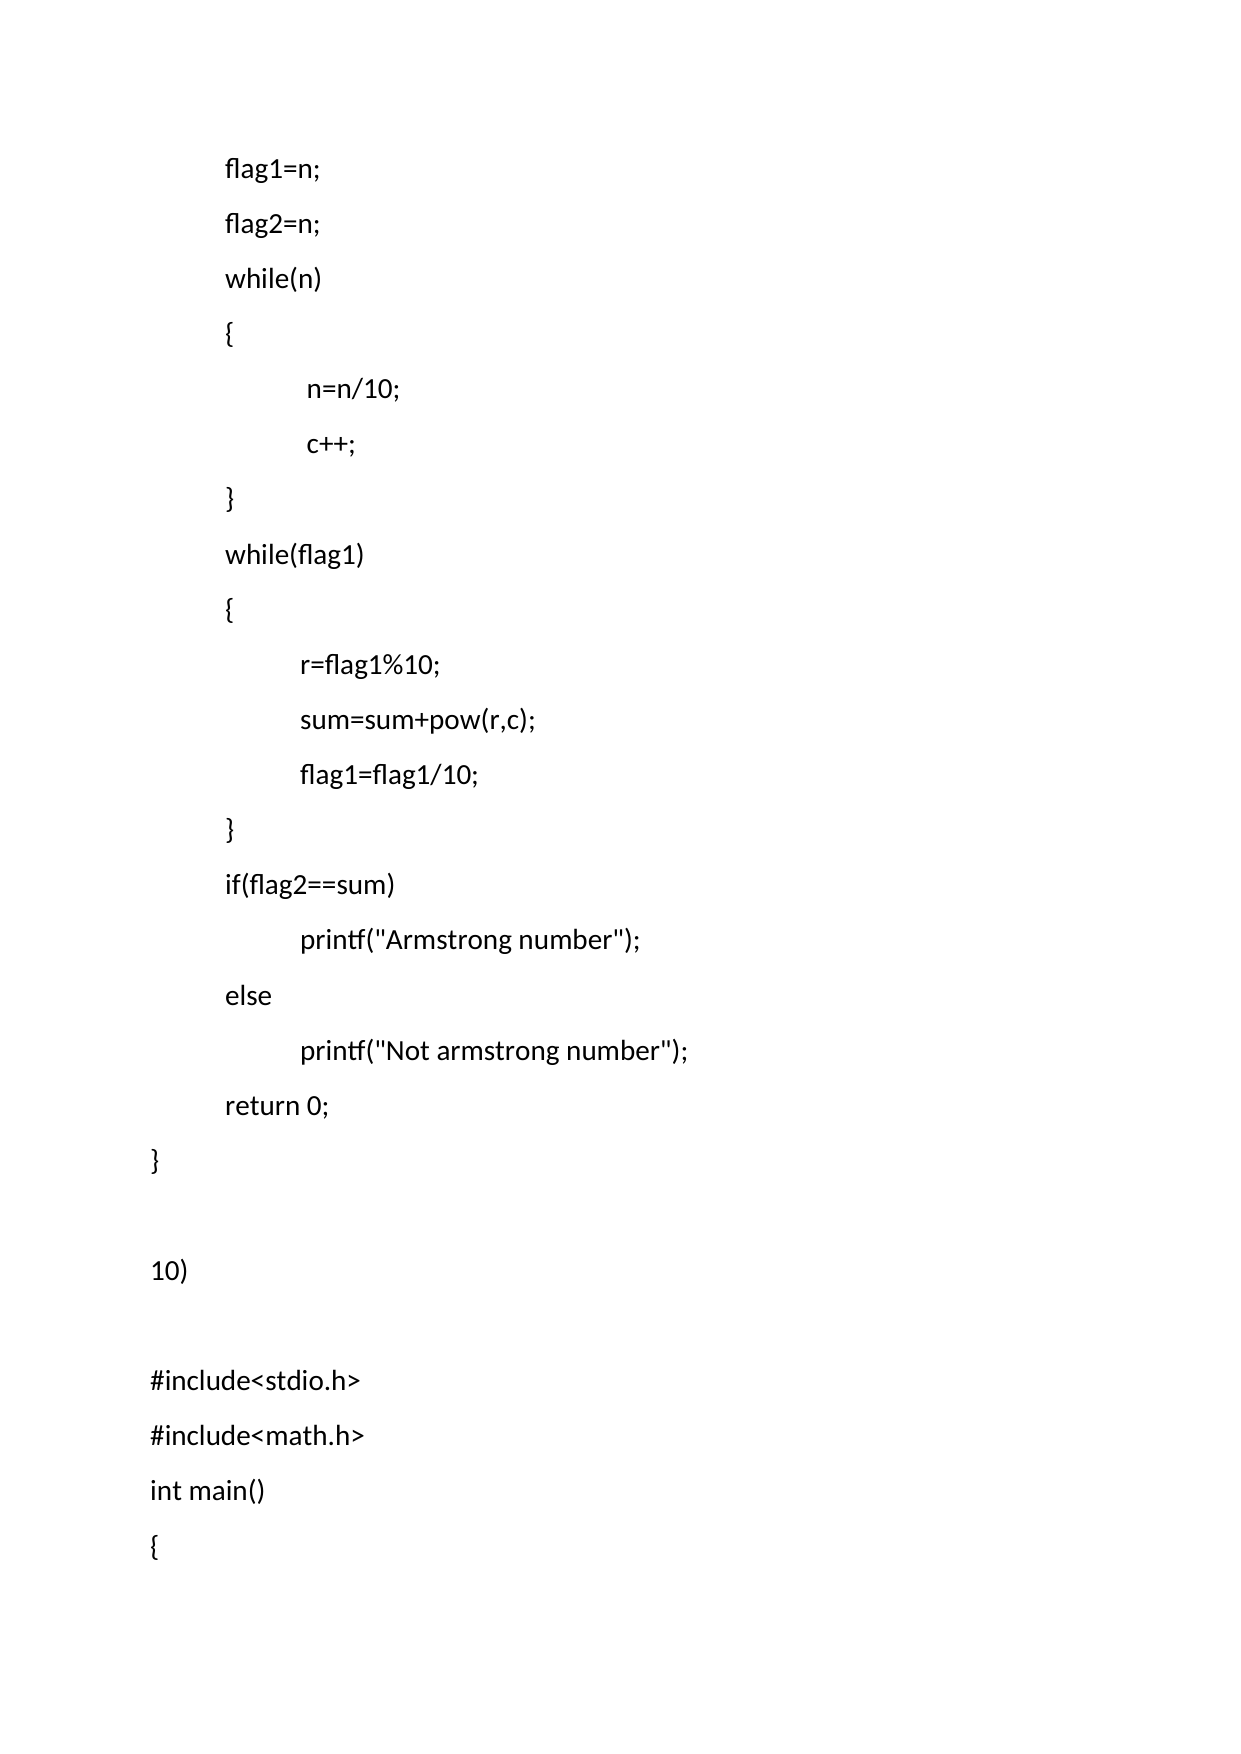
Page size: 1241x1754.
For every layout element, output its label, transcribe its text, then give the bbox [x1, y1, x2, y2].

text printf("Not armstrong number"); [150, 1032, 1090, 1067]
text r=flag1%10; [150, 646, 1090, 682]
text n=n/10; [150, 370, 1090, 406]
text } [150, 481, 1090, 516]
text if(flag2==sum) [150, 866, 1090, 902]
text { [150, 315, 1090, 351]
text return 0; [150, 1087, 1090, 1122]
text #include<math.h> [150, 1417, 1090, 1453]
text c++; [150, 426, 1090, 461]
text #include<stdio.h> [150, 1362, 1090, 1398]
text flag1=flag1/10; [150, 756, 1090, 792]
text 10) [150, 1252, 1090, 1288]
text { [150, 591, 1090, 626]
text { [150, 1528, 1090, 1563]
text flag1=n; [150, 150, 1090, 186]
text while(n) [150, 260, 1090, 296]
text sum=sum+pow(r,c); [150, 701, 1090, 737]
text else [150, 977, 1090, 1012]
text int main() [150, 1472, 1090, 1508]
text printf("Armstrong number"); [150, 921, 1090, 957]
text while(flag1) [150, 536, 1090, 571]
text } [150, 811, 1090, 847]
text flag2=n; [150, 205, 1090, 241]
text } [150, 1142, 1090, 1177]
